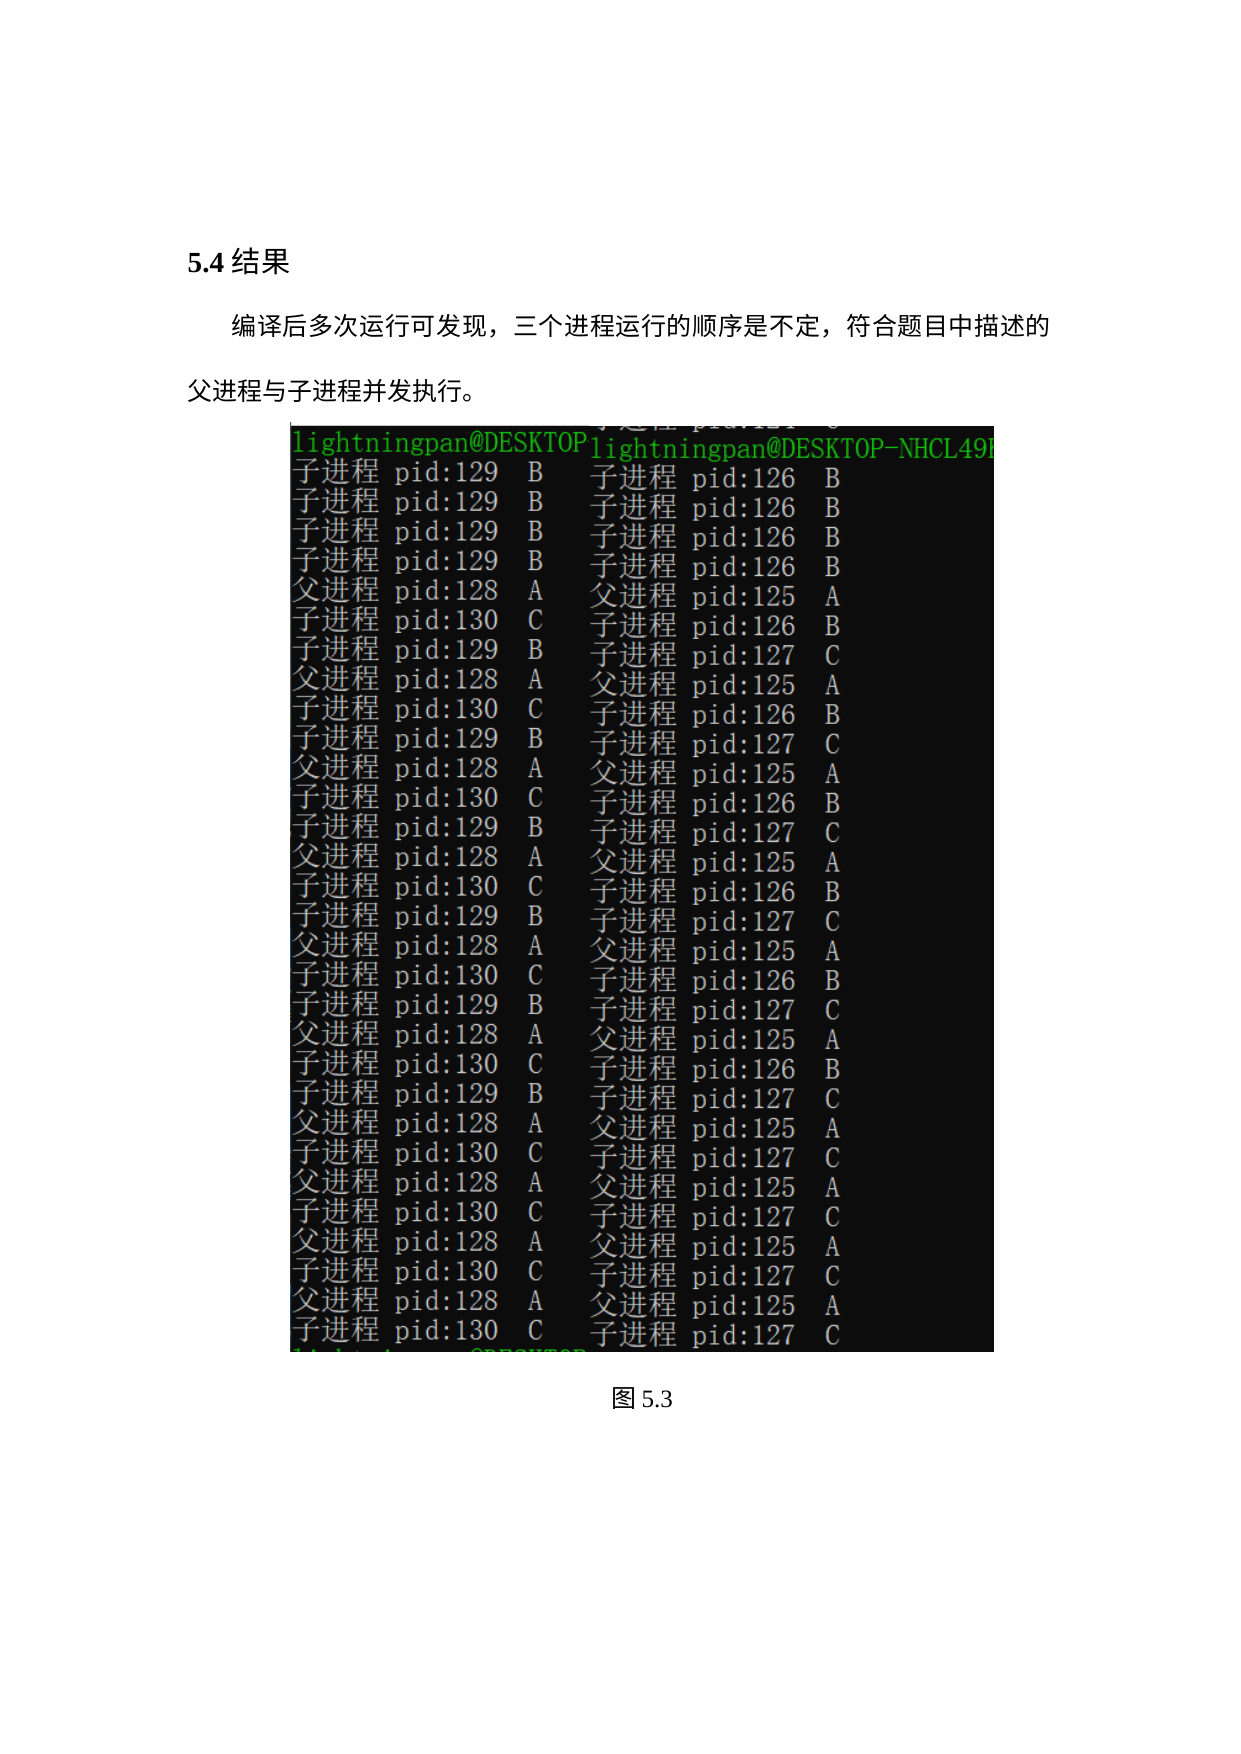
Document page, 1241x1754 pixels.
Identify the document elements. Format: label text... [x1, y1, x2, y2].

picture [290, 422, 994, 1352]
text 图5.3 [187, 1364, 1053, 1429]
text 5.4 结果 [187, 227, 1053, 292]
text 编译后多次运行可发现，三个进程运行的顺序是不定，符合题目中描述的父进程与子进程并发执行。 [187, 292, 1053, 422]
